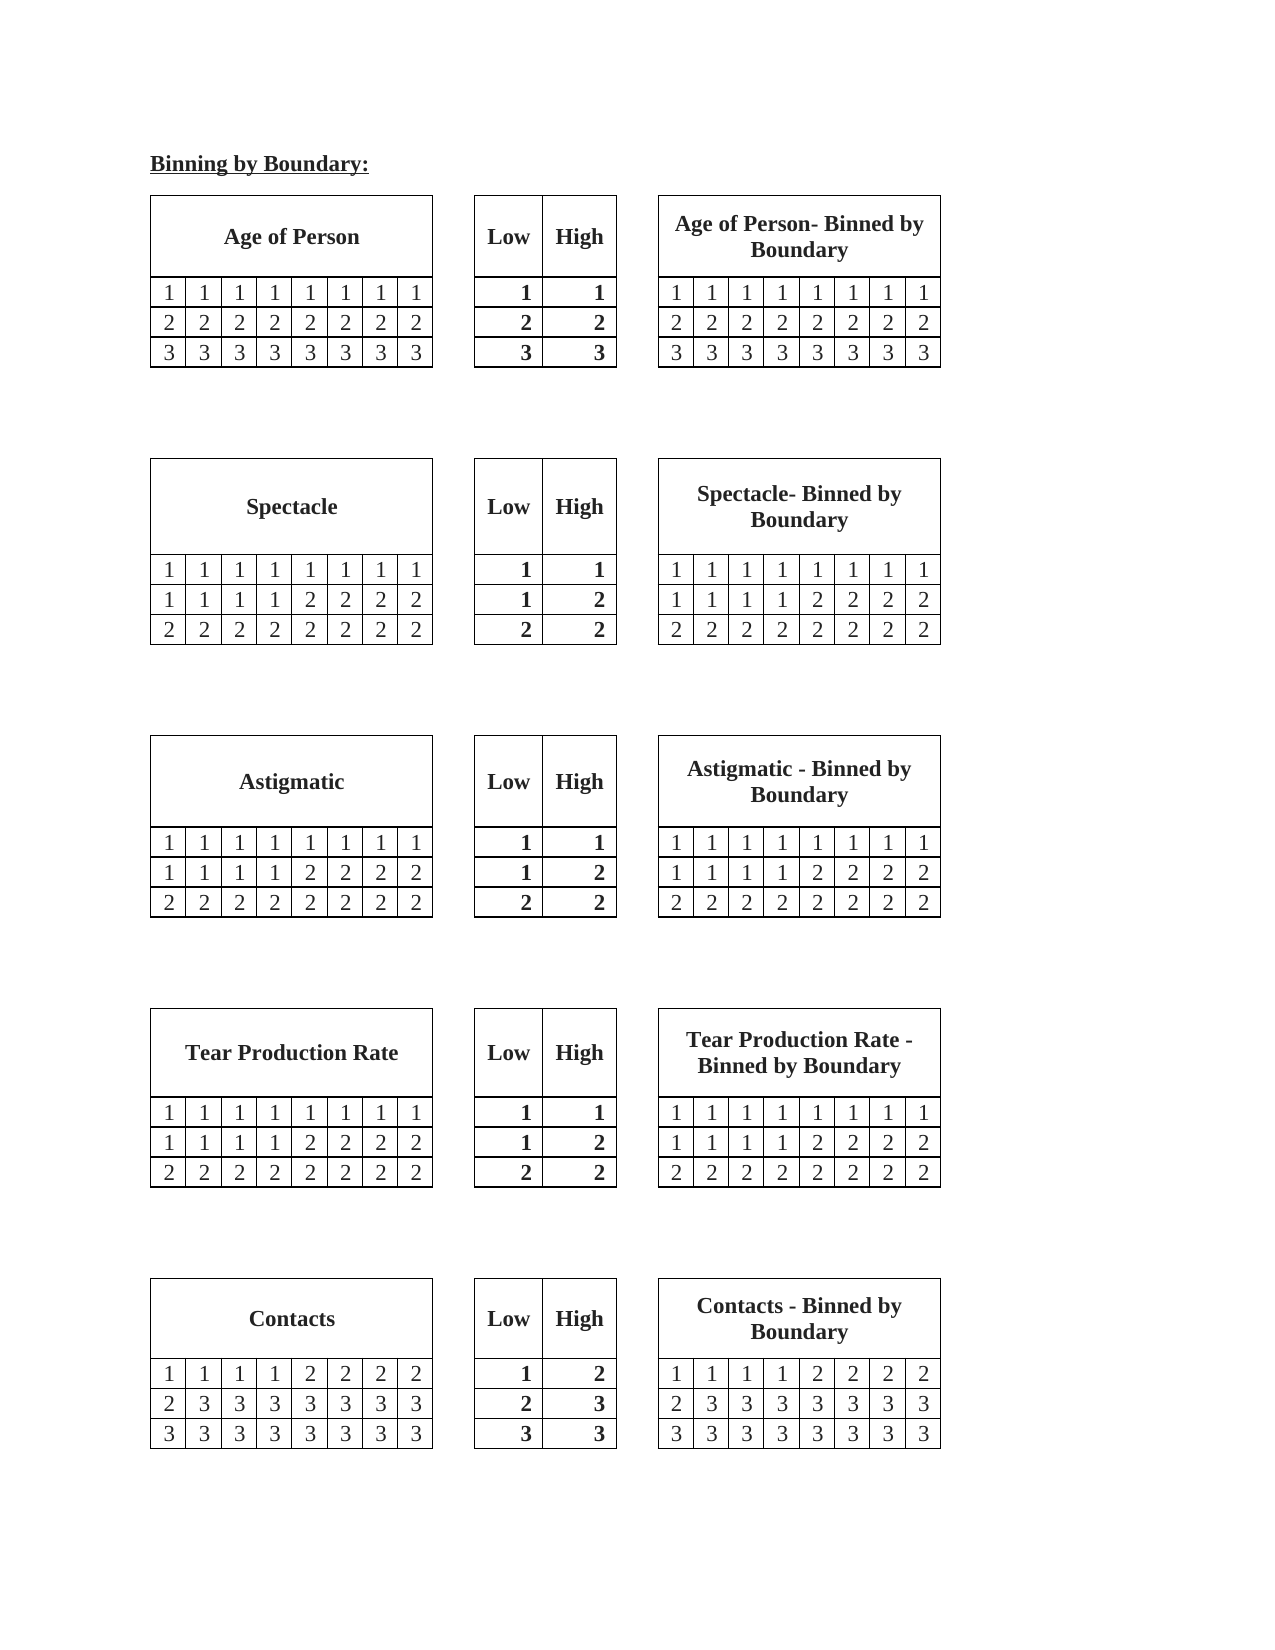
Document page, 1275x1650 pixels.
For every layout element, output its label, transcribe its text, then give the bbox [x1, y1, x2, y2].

table_cell 1 [186, 1098, 221, 1126]
table_cell 3 [363, 338, 397, 366]
table_cell 1 [835, 555, 869, 584]
table_cell 1 [257, 555, 291, 584]
table_cell 1 [906, 1098, 940, 1126]
table_cell 2 [328, 888, 362, 916]
table_cell 1 [835, 828, 869, 856]
table_cell 2 [292, 1359, 327, 1388]
table_cell 1 [475, 828, 542, 856]
table_cell 2 [222, 615, 256, 644]
table_cell 2 [764, 1158, 799, 1186]
table_cell 1 [292, 828, 327, 856]
table_cell 2 [222, 888, 256, 916]
table_cell 1 [870, 828, 905, 856]
table_cell 1 [151, 1098, 185, 1126]
table_cell [617, 856, 658, 886]
table_cell 2 [729, 308, 763, 336]
table_cell 1 [475, 1098, 542, 1126]
table_cell 1 [328, 555, 362, 584]
table_cell 1 [906, 278, 940, 306]
table_cell 1 [543, 828, 616, 856]
table_cell 3 [764, 1389, 799, 1418]
table_cell 2 [543, 615, 616, 644]
table_cell 3 [222, 338, 256, 366]
table_cell 3 [186, 1419, 221, 1448]
table_cell 2 [659, 615, 693, 644]
table_cell 2 [870, 1158, 905, 1186]
table_cell 3 [659, 1419, 693, 1448]
table_header High [543, 1279, 616, 1358]
table_cell 2 [328, 585, 362, 614]
table_cell 3 [151, 338, 185, 366]
table_cell 1 [186, 585, 221, 614]
table_cell 1 [257, 585, 291, 614]
table_cell [617, 554, 658, 584]
table_cell 2 [835, 1359, 869, 1388]
table_cell 3 [543, 338, 616, 366]
table_cell 1 [659, 858, 693, 886]
table_cell 2 [835, 1128, 869, 1156]
table_cell 3 [363, 1419, 397, 1448]
table_cell 2 [543, 1158, 616, 1186]
table_cell 1 [729, 858, 763, 886]
table_cell 1 [363, 1098, 397, 1126]
table_header [617, 1008, 658, 1096]
table_cell 1 [151, 1128, 185, 1156]
table_cell 1 [398, 1098, 432, 1126]
table_cell 1 [870, 1098, 905, 1126]
table_cell 2 [151, 888, 185, 916]
table_cell 3 [292, 1389, 327, 1418]
table_header Age of Person- Binned by Boundary [659, 196, 940, 276]
table_cell [433, 886, 474, 916]
table_cell 2 [906, 858, 940, 886]
table_header [433, 735, 474, 826]
table_cell 1 [222, 1098, 256, 1126]
table_cell 2 [475, 615, 542, 644]
table_cell 2 [222, 1158, 256, 1186]
table_cell 2 [257, 888, 291, 916]
table_header High [543, 736, 616, 826]
table_cell 1 [475, 1128, 542, 1156]
table_cell 3 [800, 338, 834, 366]
table_cell 3 [186, 338, 221, 366]
table_cell 2 [328, 615, 362, 644]
table_cell 2 [906, 1359, 940, 1388]
table_cell 1 [729, 585, 763, 614]
table_cell 1 [151, 555, 185, 584]
table_header High [543, 196, 616, 276]
table_cell [617, 336, 658, 366]
table_cell 2 [398, 888, 432, 916]
table_header [433, 458, 474, 554]
table_header High [543, 1009, 616, 1096]
table_cell 1 [729, 555, 763, 584]
table_cell 3 [729, 338, 763, 366]
table_cell 1 [659, 278, 693, 306]
table_cell 3 [543, 1419, 616, 1448]
table_cell 2 [257, 1158, 291, 1186]
table_cell 3 [475, 338, 542, 366]
table_cell 2 [292, 308, 327, 336]
table_cell 1 [694, 858, 728, 886]
table_cell [617, 1156, 658, 1186]
table_cell 2 [363, 1128, 397, 1156]
table_cell 3 [398, 1419, 432, 1448]
table_cell 2 [257, 615, 291, 644]
table_header Astigmatic - Binned by Boundary [659, 736, 940, 826]
table_cell 1 [694, 555, 728, 584]
table_cell [433, 1418, 474, 1448]
table_cell 1 [694, 828, 728, 856]
table_cell 3 [694, 338, 728, 366]
table_cell 1 [870, 278, 905, 306]
table_cell 1 [398, 278, 432, 306]
table_cell 2 [398, 858, 432, 886]
table_header Low [475, 196, 542, 276]
table_header [433, 195, 474, 276]
table_cell 1 [292, 555, 327, 584]
table_cell 1 [151, 585, 185, 614]
table_cell 2 [328, 1158, 362, 1186]
table_cell 3 [659, 338, 693, 366]
table_cell 2 [870, 1128, 905, 1156]
table_cell 1 [729, 278, 763, 306]
table_cell 3 [906, 1389, 940, 1418]
table_cell 2 [800, 1128, 834, 1156]
table_cell 2 [870, 615, 905, 644]
table_cell 1 [363, 278, 397, 306]
table_cell 1 [694, 1359, 728, 1388]
table_header Tear Production Rate [151, 1009, 432, 1096]
table_cell 1 [659, 585, 693, 614]
table_cell 1 [543, 1098, 616, 1126]
table_header Low [475, 736, 542, 826]
table_cell [617, 584, 658, 614]
table_cell 2 [800, 888, 834, 916]
table_cell 3 [764, 338, 799, 366]
table_cell 3 [475, 1419, 542, 1448]
table_cell 2 [186, 888, 221, 916]
table_cell [433, 1126, 474, 1156]
table_cell 2 [398, 615, 432, 644]
table_cell 1 [475, 585, 542, 614]
table_cell 2 [257, 308, 291, 336]
table_cell 3 [694, 1419, 728, 1448]
table_cell [617, 1388, 658, 1418]
table_cell 2 [363, 1359, 397, 1388]
table_cell 1 [186, 278, 221, 306]
table_cell 1 [186, 858, 221, 886]
text Binning by Boundary: [150, 150, 1125, 176]
table_cell 2 [800, 585, 834, 614]
table_cell 1 [292, 278, 327, 306]
table_cell [433, 584, 474, 614]
table_cell 3 [328, 1389, 362, 1418]
table_cell 3 [906, 338, 940, 366]
table_cell 2 [292, 615, 327, 644]
table_cell 1 [729, 1128, 763, 1156]
table_cell 2 [659, 1158, 693, 1186]
table_cell 2 [398, 308, 432, 336]
table_cell [617, 614, 658, 644]
table_cell 2 [694, 308, 728, 336]
table_cell 3 [835, 338, 869, 366]
table_cell 2 [800, 858, 834, 886]
table_cell 2 [906, 615, 940, 644]
table_cell 2 [475, 888, 542, 916]
table_cell 1 [186, 1359, 221, 1388]
table_cell 2 [543, 888, 616, 916]
table_header Contacts - Binned by Boundary [659, 1279, 940, 1358]
table_cell 2 [363, 858, 397, 886]
table_cell 1 [257, 858, 291, 886]
table_cell 2 [292, 858, 327, 886]
table_cell 3 [398, 1389, 432, 1418]
table_cell 2 [870, 1359, 905, 1388]
table_cell 1 [835, 278, 869, 306]
table_cell 1 [870, 555, 905, 584]
table_cell [617, 276, 658, 306]
table_cell 1 [257, 1359, 291, 1388]
table_cell 1 [659, 1098, 693, 1126]
table_cell 2 [398, 1158, 432, 1186]
table_cell 2 [151, 615, 185, 644]
table_header [617, 458, 658, 554]
table_cell 1 [543, 555, 616, 584]
table_cell 2 [835, 858, 869, 886]
table_cell 2 [363, 1158, 397, 1186]
table_cell [433, 826, 474, 856]
table_cell 2 [475, 308, 542, 336]
table_cell 3 [257, 1389, 291, 1418]
table_cell 3 [257, 338, 291, 366]
table_cell 1 [800, 555, 834, 584]
table_cell 3 [186, 1389, 221, 1418]
table_cell 2 [729, 1158, 763, 1186]
table_cell 1 [328, 1098, 362, 1126]
table_cell 2 [764, 615, 799, 644]
table_cell 2 [292, 888, 327, 916]
table_cell 1 [186, 1128, 221, 1156]
table_cell 3 [870, 338, 905, 366]
table_cell 1 [363, 555, 397, 584]
table_cell 1 [186, 555, 221, 584]
table_cell 2 [694, 615, 728, 644]
table_cell 1 [151, 858, 185, 886]
table_cell [617, 826, 658, 856]
table_cell 2 [800, 615, 834, 644]
table_cell 2 [659, 1389, 693, 1418]
table_cell 1 [475, 555, 542, 584]
table_cell 2 [543, 1359, 616, 1388]
table_cell [433, 276, 474, 306]
table_cell 1 [222, 1128, 256, 1156]
table_header Contacts [151, 1279, 432, 1358]
table_cell 1 [257, 828, 291, 856]
table_cell 1 [363, 828, 397, 856]
table_cell 2 [835, 888, 869, 916]
table_cell [433, 336, 474, 366]
table_header Spectacle- Binned by Boundary [659, 459, 940, 554]
table_cell 1 [764, 585, 799, 614]
table_cell 2 [363, 615, 397, 644]
table_cell 1 [800, 278, 834, 306]
table_cell 2 [398, 1128, 432, 1156]
table_cell 3 [292, 1419, 327, 1448]
table_cell 1 [659, 828, 693, 856]
table_cell 1 [475, 1359, 542, 1388]
table_cell 2 [906, 1128, 940, 1156]
table_cell 1 [906, 555, 940, 584]
table_cell 1 [764, 278, 799, 306]
table_cell 1 [222, 1359, 256, 1388]
table_cell 1 [694, 1098, 728, 1126]
table_cell 1 [543, 278, 616, 306]
table_cell [433, 306, 474, 336]
table_cell 2 [659, 888, 693, 916]
table_cell 1 [729, 1359, 763, 1388]
table_cell [433, 1156, 474, 1186]
table_cell 1 [222, 858, 256, 886]
table_cell 1 [151, 278, 185, 306]
table_header Astigmatic [151, 736, 432, 826]
table_cell 3 [835, 1419, 869, 1448]
table_cell 3 [328, 1419, 362, 1448]
table_cell 1 [222, 828, 256, 856]
table_cell 1 [257, 278, 291, 306]
table_cell 1 [800, 828, 834, 856]
table_cell 3 [764, 1419, 799, 1448]
table_cell 3 [870, 1419, 905, 1448]
table_header Low [475, 459, 542, 554]
table_cell [617, 1096, 658, 1126]
table_cell 1 [257, 1128, 291, 1156]
table_cell 2 [186, 1158, 221, 1186]
table_cell 1 [694, 1128, 728, 1156]
table_cell 1 [328, 278, 362, 306]
table_cell 2 [906, 585, 940, 614]
table_cell 1 [835, 1098, 869, 1126]
table_cell [433, 1358, 474, 1388]
table_header [433, 1008, 474, 1096]
table_cell 1 [659, 555, 693, 584]
table_cell 2 [835, 1158, 869, 1186]
table_cell 3 [363, 1389, 397, 1418]
table_cell 1 [328, 828, 362, 856]
table_cell 2 [151, 1158, 185, 1186]
table_cell [617, 1126, 658, 1156]
table_cell 1 [151, 1359, 185, 1388]
table_cell 1 [292, 1098, 327, 1126]
table_cell 3 [800, 1419, 834, 1448]
table_cell 3 [151, 1419, 185, 1448]
table_cell 1 [729, 828, 763, 856]
table_cell 2 [292, 585, 327, 614]
table_cell 3 [870, 1389, 905, 1418]
table_cell [433, 614, 474, 644]
table_cell 2 [800, 1158, 834, 1186]
table_cell 1 [764, 828, 799, 856]
table_cell 2 [328, 1128, 362, 1156]
table_cell 3 [906, 1419, 940, 1448]
table_cell 2 [398, 585, 432, 614]
table_cell 1 [764, 555, 799, 584]
table_cell 3 [398, 338, 432, 366]
table_cell 2 [363, 888, 397, 916]
table_cell 2 [398, 1359, 432, 1388]
table_cell 2 [363, 585, 397, 614]
table_cell 2 [870, 585, 905, 614]
table_cell 2 [543, 1128, 616, 1156]
table_cell 3 [800, 1389, 834, 1418]
table_cell 2 [363, 308, 397, 336]
table_cell 1 [475, 278, 542, 306]
table_cell 1 [729, 1098, 763, 1126]
table_cell 1 [764, 1359, 799, 1388]
table_cell 2 [222, 308, 256, 336]
table_header Age of Person [151, 196, 432, 276]
table_cell 2 [543, 308, 616, 336]
table_cell 3 [222, 1389, 256, 1418]
table_cell [433, 1096, 474, 1126]
table_cell 1 [800, 1098, 834, 1126]
table_cell 2 [543, 858, 616, 886]
table_header Low [475, 1279, 542, 1358]
table_cell [433, 554, 474, 584]
table_cell 3 [257, 1419, 291, 1448]
table_cell 1 [694, 278, 728, 306]
table_cell 2 [694, 888, 728, 916]
table_cell [617, 306, 658, 336]
table_cell [433, 856, 474, 886]
table_cell 2 [186, 615, 221, 644]
table_cell 2 [835, 308, 869, 336]
table_cell 1 [694, 585, 728, 614]
table_header [617, 1278, 658, 1358]
table_header Tear Production Rate - Binned by Boundary [659, 1009, 940, 1096]
table_header High [543, 459, 616, 554]
table_cell 2 [475, 1389, 542, 1418]
table_cell [617, 886, 658, 916]
table_cell 1 [222, 278, 256, 306]
table_cell 2 [659, 308, 693, 336]
table_cell 2 [151, 1389, 185, 1418]
table_cell 2 [906, 308, 940, 336]
table_cell 1 [222, 555, 256, 584]
table_cell 2 [906, 1158, 940, 1186]
table_cell 2 [292, 1158, 327, 1186]
table_cell 1 [151, 828, 185, 856]
table_cell 1 [186, 828, 221, 856]
table_cell [617, 1418, 658, 1448]
table_cell 1 [475, 858, 542, 886]
table_header [617, 195, 658, 276]
table_cell 2 [729, 888, 763, 916]
table_cell 1 [222, 585, 256, 614]
table_header Spectacle [151, 459, 432, 554]
table_cell 2 [328, 1359, 362, 1388]
table_cell 3 [292, 338, 327, 366]
table_cell 1 [398, 555, 432, 584]
table_cell 3 [835, 1389, 869, 1418]
table_cell 2 [800, 1359, 834, 1388]
table_cell 1 [659, 1128, 693, 1156]
table_header [617, 735, 658, 826]
table_cell 3 [729, 1419, 763, 1448]
table_cell 3 [694, 1389, 728, 1418]
table_cell 2 [186, 308, 221, 336]
table_cell [433, 1388, 474, 1418]
table_cell 2 [292, 1128, 327, 1156]
table_cell 1 [659, 1359, 693, 1388]
table_cell 2 [870, 888, 905, 916]
table_cell 1 [257, 1098, 291, 1126]
table_cell 2 [835, 615, 869, 644]
table_cell 2 [835, 585, 869, 614]
table_cell 3 [222, 1419, 256, 1448]
table_cell 2 [764, 888, 799, 916]
table_cell 2 [870, 308, 905, 336]
table_cell 2 [870, 858, 905, 886]
table_cell 3 [543, 1389, 616, 1418]
table_header Low [475, 1009, 542, 1096]
table_cell 1 [764, 1098, 799, 1126]
table_cell 2 [151, 308, 185, 336]
table_cell 3 [328, 338, 362, 366]
table_cell 1 [764, 858, 799, 886]
table_cell [617, 1358, 658, 1388]
table_cell 2 [906, 888, 940, 916]
table_cell 1 [906, 828, 940, 856]
table_cell 2 [764, 308, 799, 336]
table_cell 2 [729, 615, 763, 644]
table_header [433, 1278, 474, 1358]
table_cell 2 [800, 308, 834, 336]
table_cell 2 [694, 1158, 728, 1186]
table_cell 1 [398, 828, 432, 856]
table_cell 2 [475, 1158, 542, 1186]
table_cell 2 [328, 308, 362, 336]
table_cell 3 [729, 1389, 763, 1418]
table_cell 1 [764, 1128, 799, 1156]
table_cell 2 [328, 858, 362, 886]
table_cell 2 [543, 585, 616, 614]
